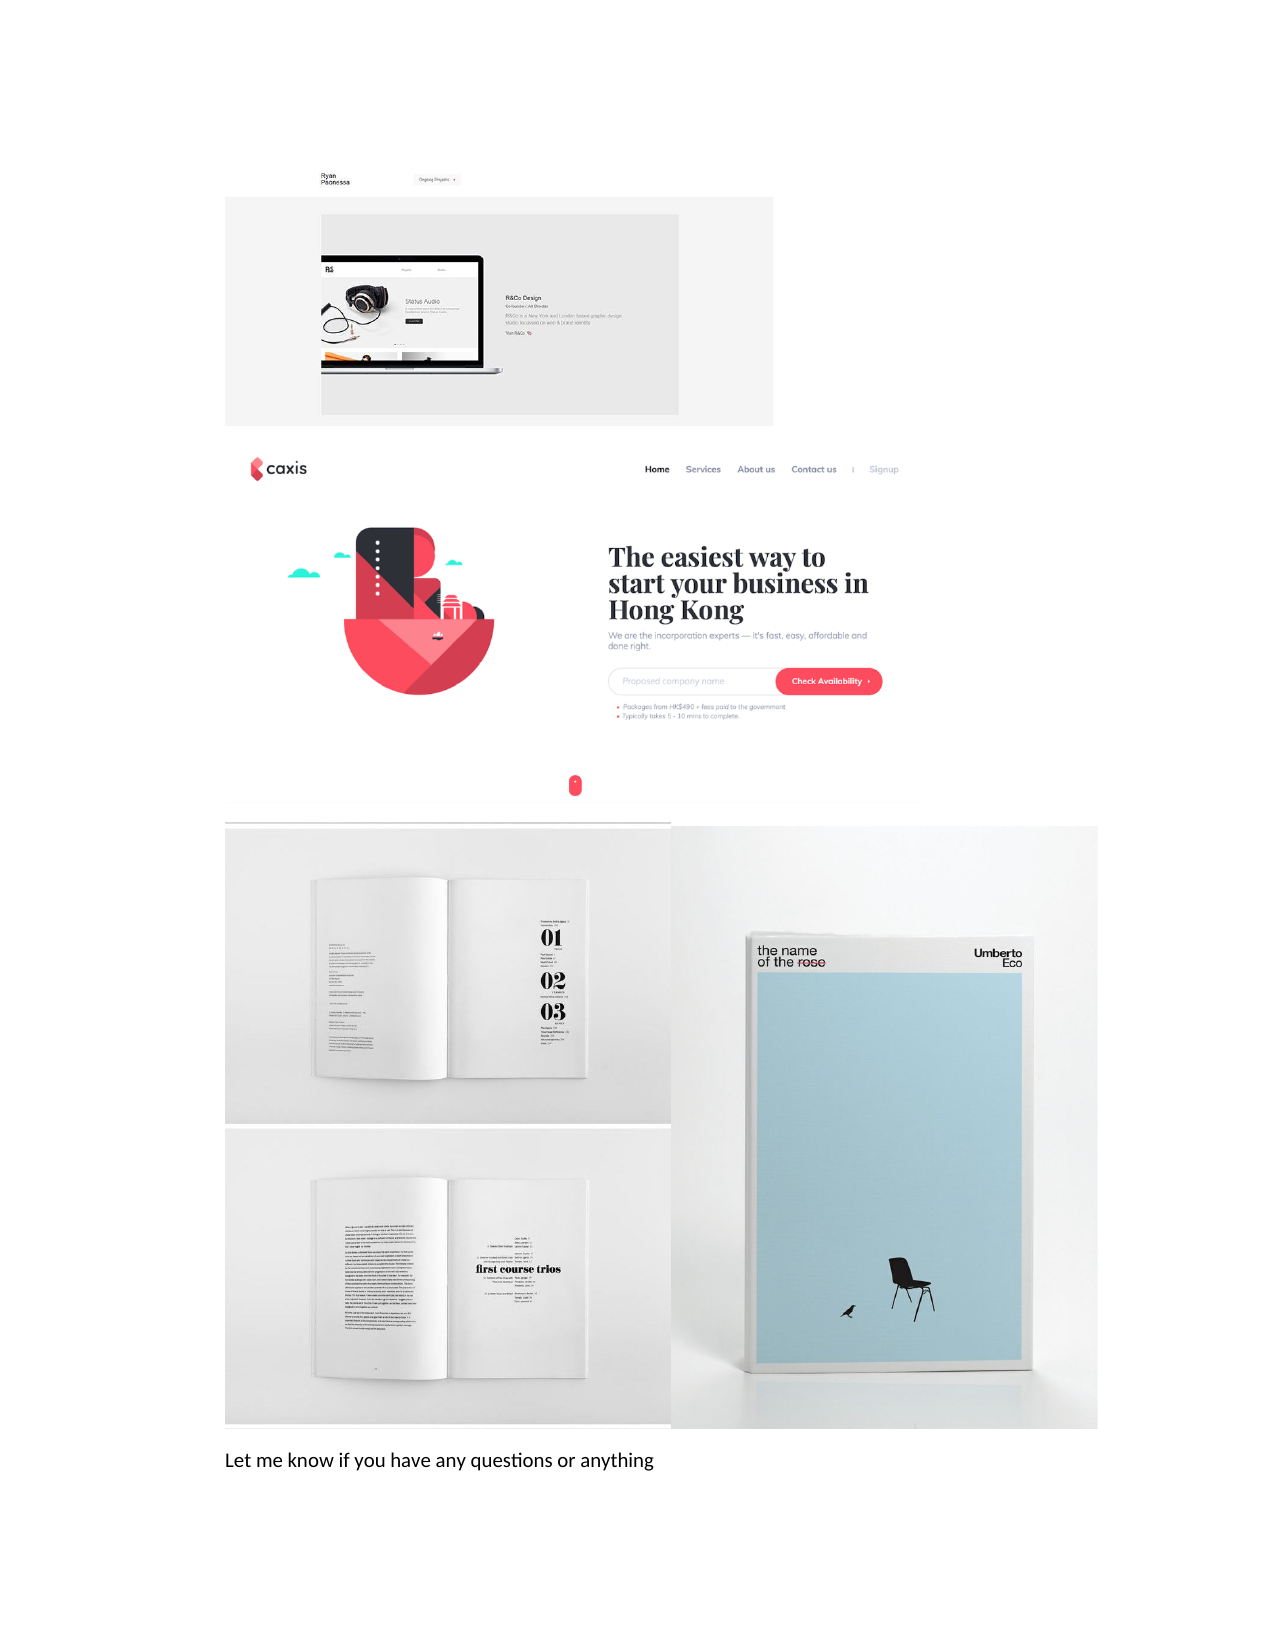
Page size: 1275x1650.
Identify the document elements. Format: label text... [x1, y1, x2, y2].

text Let me know if you have any questions or anything [225, 1448, 1125, 1473]
picture [225, 444, 923, 804]
picture [225, 150, 774, 426]
picture [225, 822, 1098, 1429]
